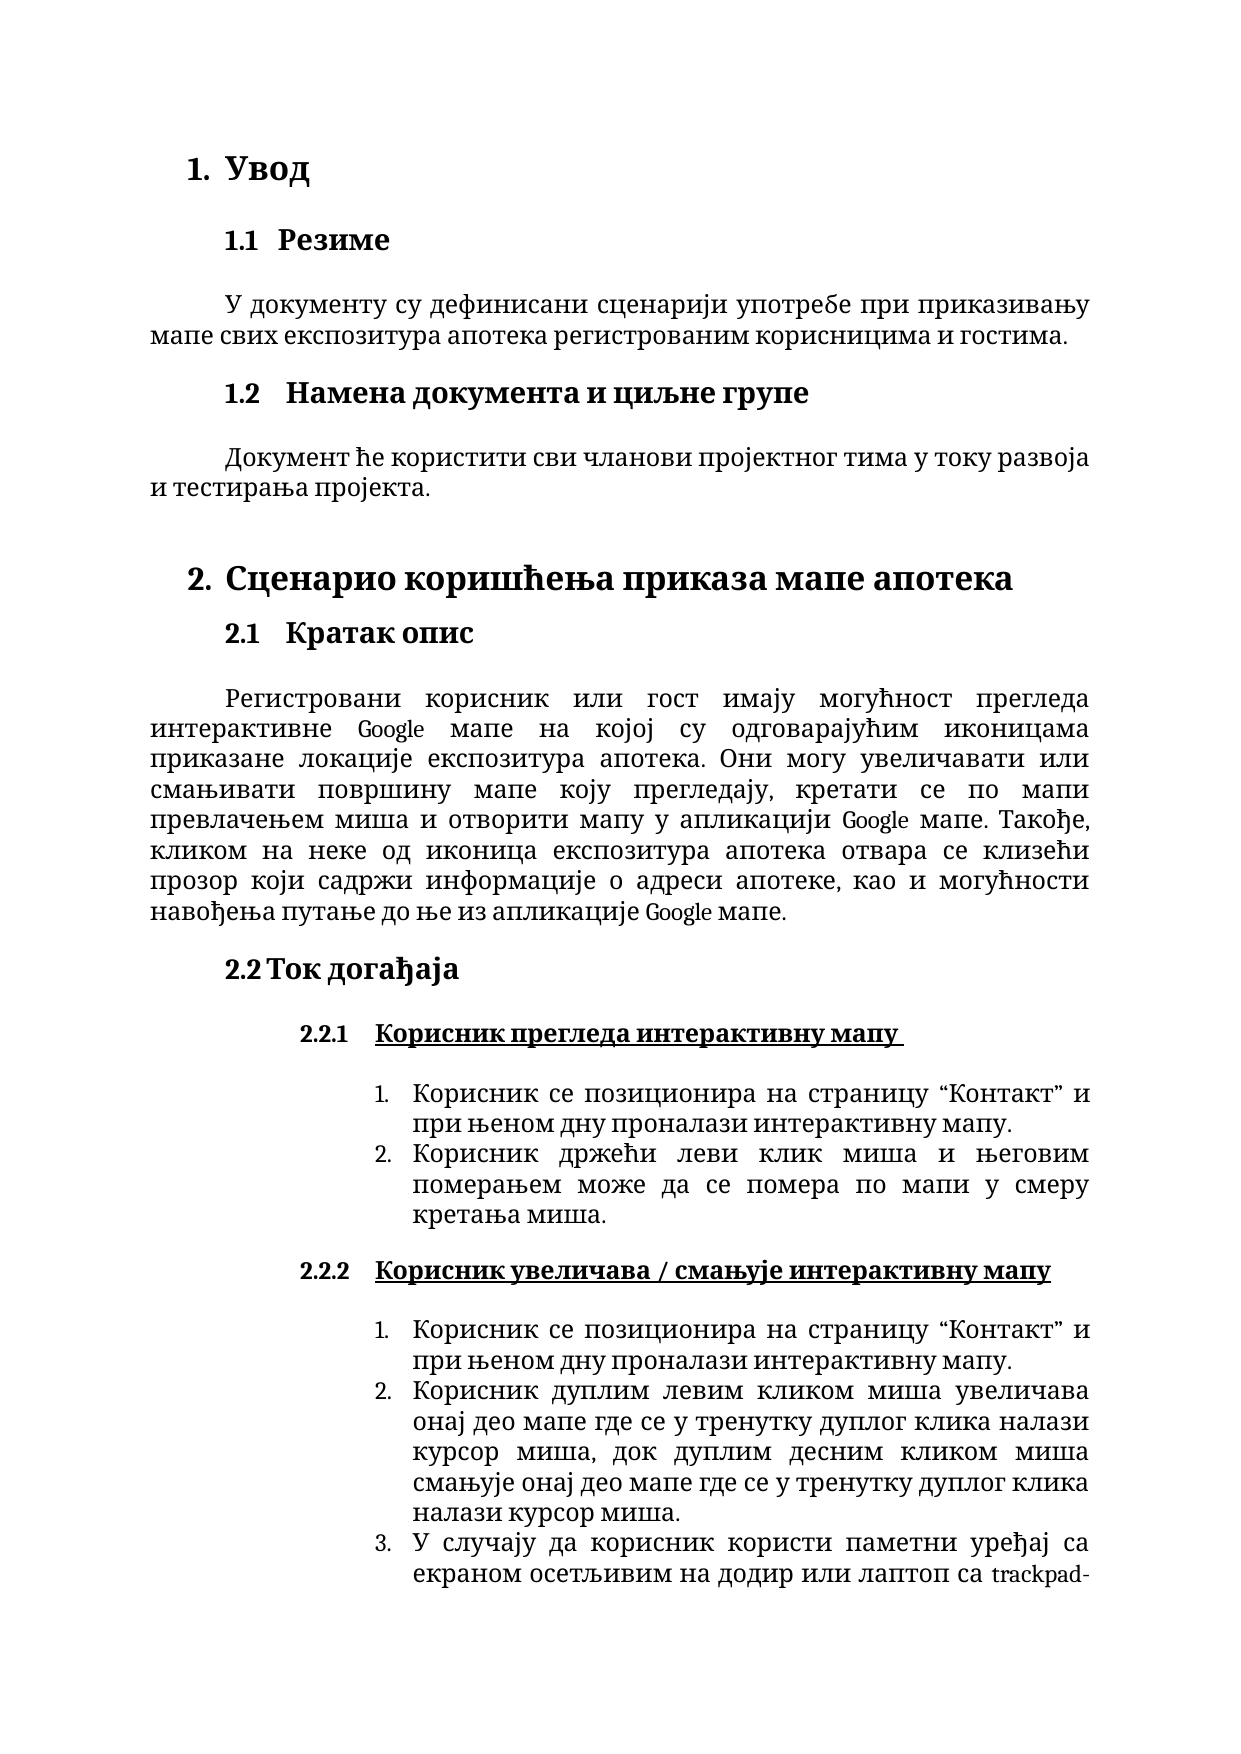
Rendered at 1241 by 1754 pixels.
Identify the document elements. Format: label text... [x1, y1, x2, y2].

list Ток догађаја [225, 953, 1090, 986]
text Документ ће користити сви чланови пројектног тима у току развоја и тестирања пројекта. [150, 444, 1090, 503]
text Сценарио коришћења приказа мапе апотека [187, 560, 1090, 598]
text 2.1 Кратак опис [225, 617, 1090, 651]
text Корисник прегледа интерактивну мапу [300, 1020, 1090, 1048]
text 1.2 Намена документа и циљне групе [225, 377, 1090, 411]
list Корисник се позиционира на страницу “Контакт” и при њеном дну проналази интерактивну мапу. [375, 1316, 1090, 1376]
list Корисник дуплим левим кликом миша увеличава онај део мапе где се у тренутку дуплог клика налази курсор миша, док дуплим десним кликом миша смањује онај део мапе где се у тренутку дуплог клика налази курсор миша. [375, 1377, 1090, 1528]
text Увод [187, 150, 1090, 188]
list Корисник држећи леви клик миша и његовим померањем може да се помера по мапи у смеру кретања миша. [375, 1140, 1090, 1230]
list Корисник се позиционира на страницу “Контакт” и при њеном дну проналази интерактивну мапу. [375, 1079, 1090, 1139]
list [375, 1529, 1090, 1588]
text У документу су дефинисани сценарији употребе при приказивању мапе свих експозитура апотека регистрованим корисницима и гостима. [150, 291, 1090, 350]
text Корисник увеличава / смањује интерактивну мапу [300, 1257, 1090, 1285]
text Регистровани корисник или гост имају могућност прегледа интерактивне Google мапе на којој су одговарајућим иконицама приказане локације експозитура апотека. Они могу увеличавати или смањивати површину мапе коју прегледају, кретати се по мапи превлачењем миша и отворити мапу у апликацији Google мапе. Такође, кликом на неке од иконица експозитура апотека отвара се клизећи прозор који садржи информације о адреси апотеке, као и могућности навођења путање до ње из апликације Google мапе. [150, 684, 1090, 926]
text 1.1 Резиме [225, 224, 1090, 258]
